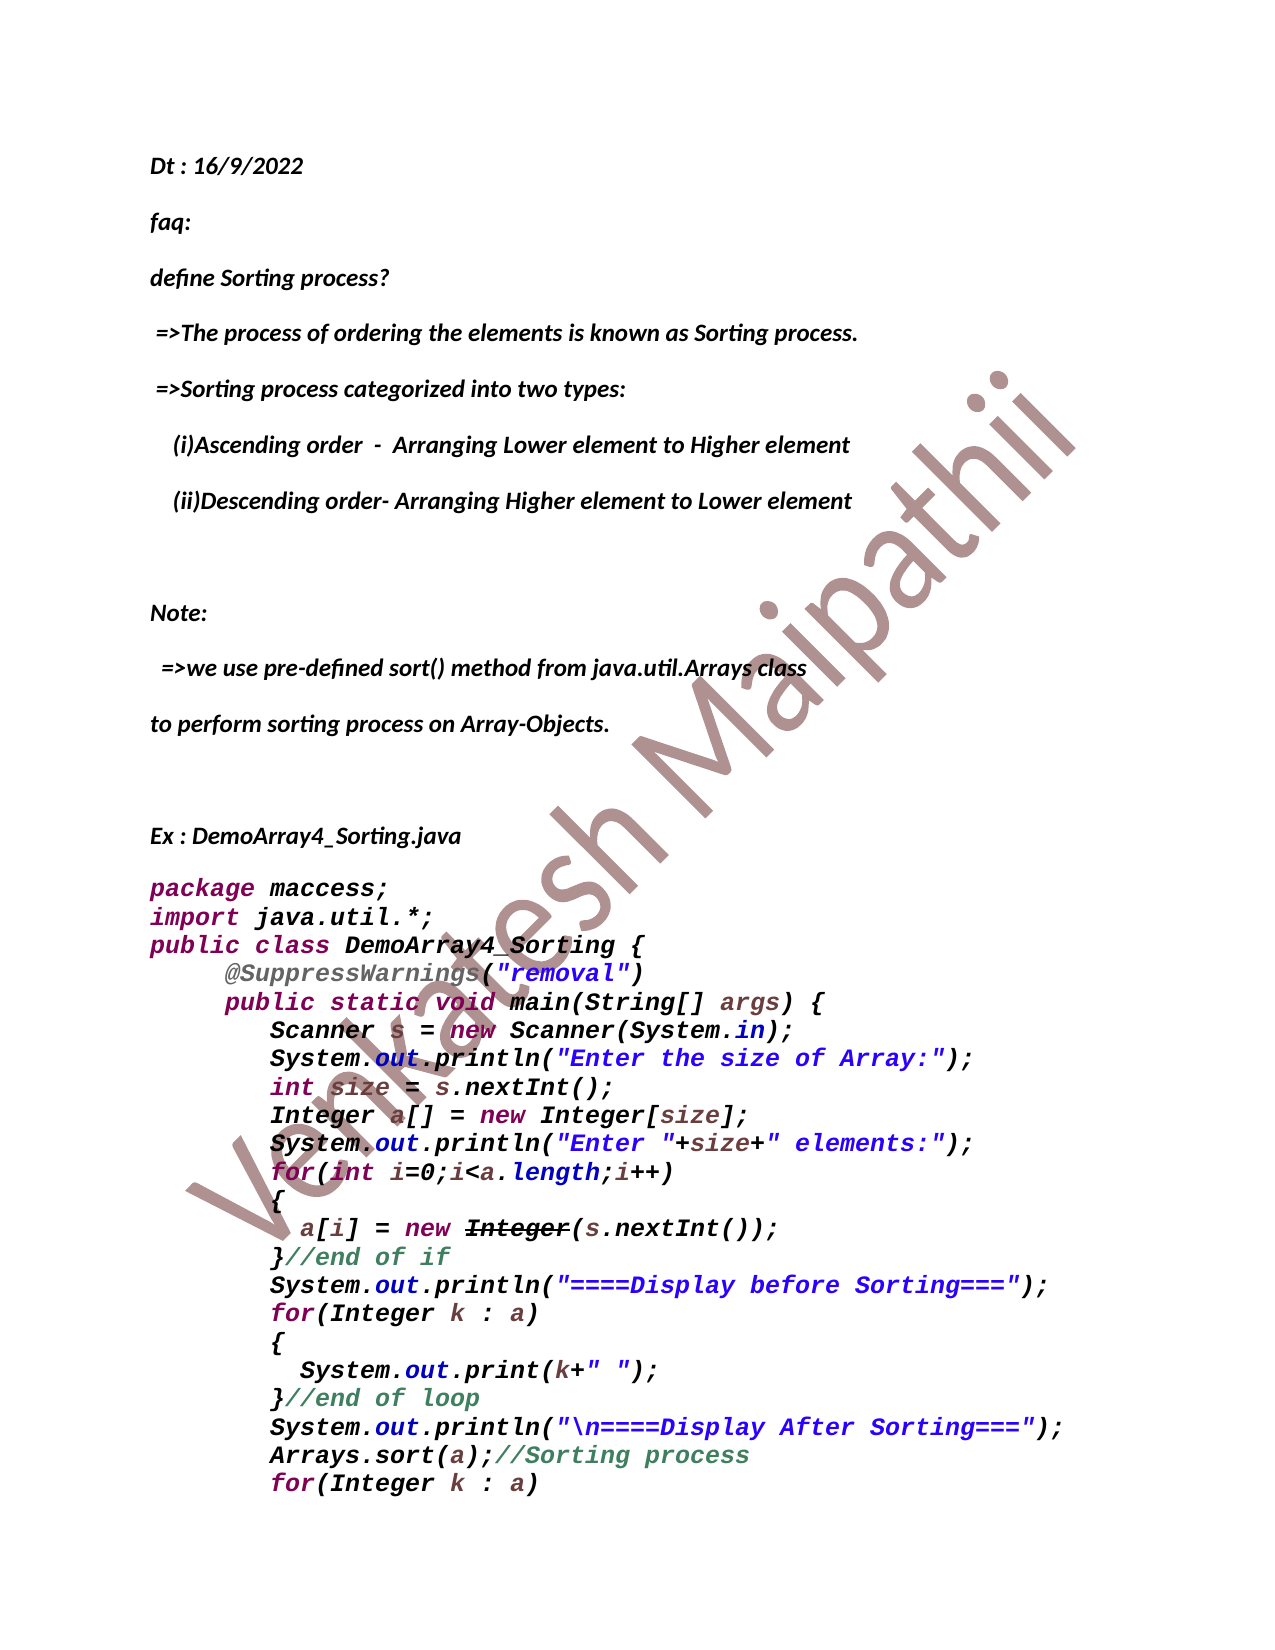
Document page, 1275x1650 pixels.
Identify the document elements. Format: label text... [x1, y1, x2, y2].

text define Sorting process? [150, 262, 1125, 292]
text (i)Ascending order - Arranging Lower element to Higher element [150, 429, 1125, 460]
text for(Integer k : a) [150, 1301, 1125, 1329]
text =>The process of ordering the elements is known as Sorting process. [150, 317, 1125, 348]
text { [150, 1187, 1125, 1216]
text System.out.println("Enter "+size+" elements:"); [150, 1131, 1125, 1159]
text @SuppressWarnings("removal") [150, 961, 1125, 989]
text public class DemoArray4_Sorting { [150, 932, 1125, 961]
text (ii)Descending order- Arranging Higher element to Lower element [150, 485, 1125, 516]
text System.out.println("====Display before Sorting==="); [150, 1272, 1125, 1301]
text faq: [150, 206, 1125, 236]
text Dt : 16/9/2022 [150, 150, 1125, 181]
text { [150, 1329, 1125, 1357]
text Ex : DemoArray4_Sorting.java [150, 820, 1125, 851]
text Scanner s = new Scanner(System.in); [150, 1017, 1125, 1046]
text }//end of loop [150, 1386, 1125, 1414]
text for(int i=0;i<a.length;i++) [150, 1159, 1125, 1187]
text import java.util.*; [150, 904, 1125, 932]
text System.out.print(k+" "); [150, 1357, 1125, 1386]
text a[i] = new Integer(s.nextInt()); [150, 1216, 1125, 1244]
text int size = s.nextInt(); [150, 1074, 1125, 1102]
text }//end of if [150, 1244, 1125, 1272]
text package maccess; [150, 876, 1125, 904]
text =>we use pre-defined sort() method from java.util.Arrays class [150, 652, 1125, 683]
text System.out.println("\n====Display After Sorting==="); [150, 1414, 1125, 1442]
text to perform sorting process on Array-Objects. [150, 708, 1125, 739]
text public static void main(String[] args) { [150, 989, 1125, 1017]
text Note: [150, 597, 1125, 627]
text =>Sorting process categorized into two types: [150, 373, 1125, 404]
text Integer a[] = new Integer[size]; [150, 1102, 1125, 1131]
text Arrays.sort(a);//Sorting process [150, 1442, 1125, 1471]
text for(Integer k : a) [150, 1471, 1125, 1499]
text System.out.println("Enter the size of Array:"); [150, 1046, 1125, 1074]
